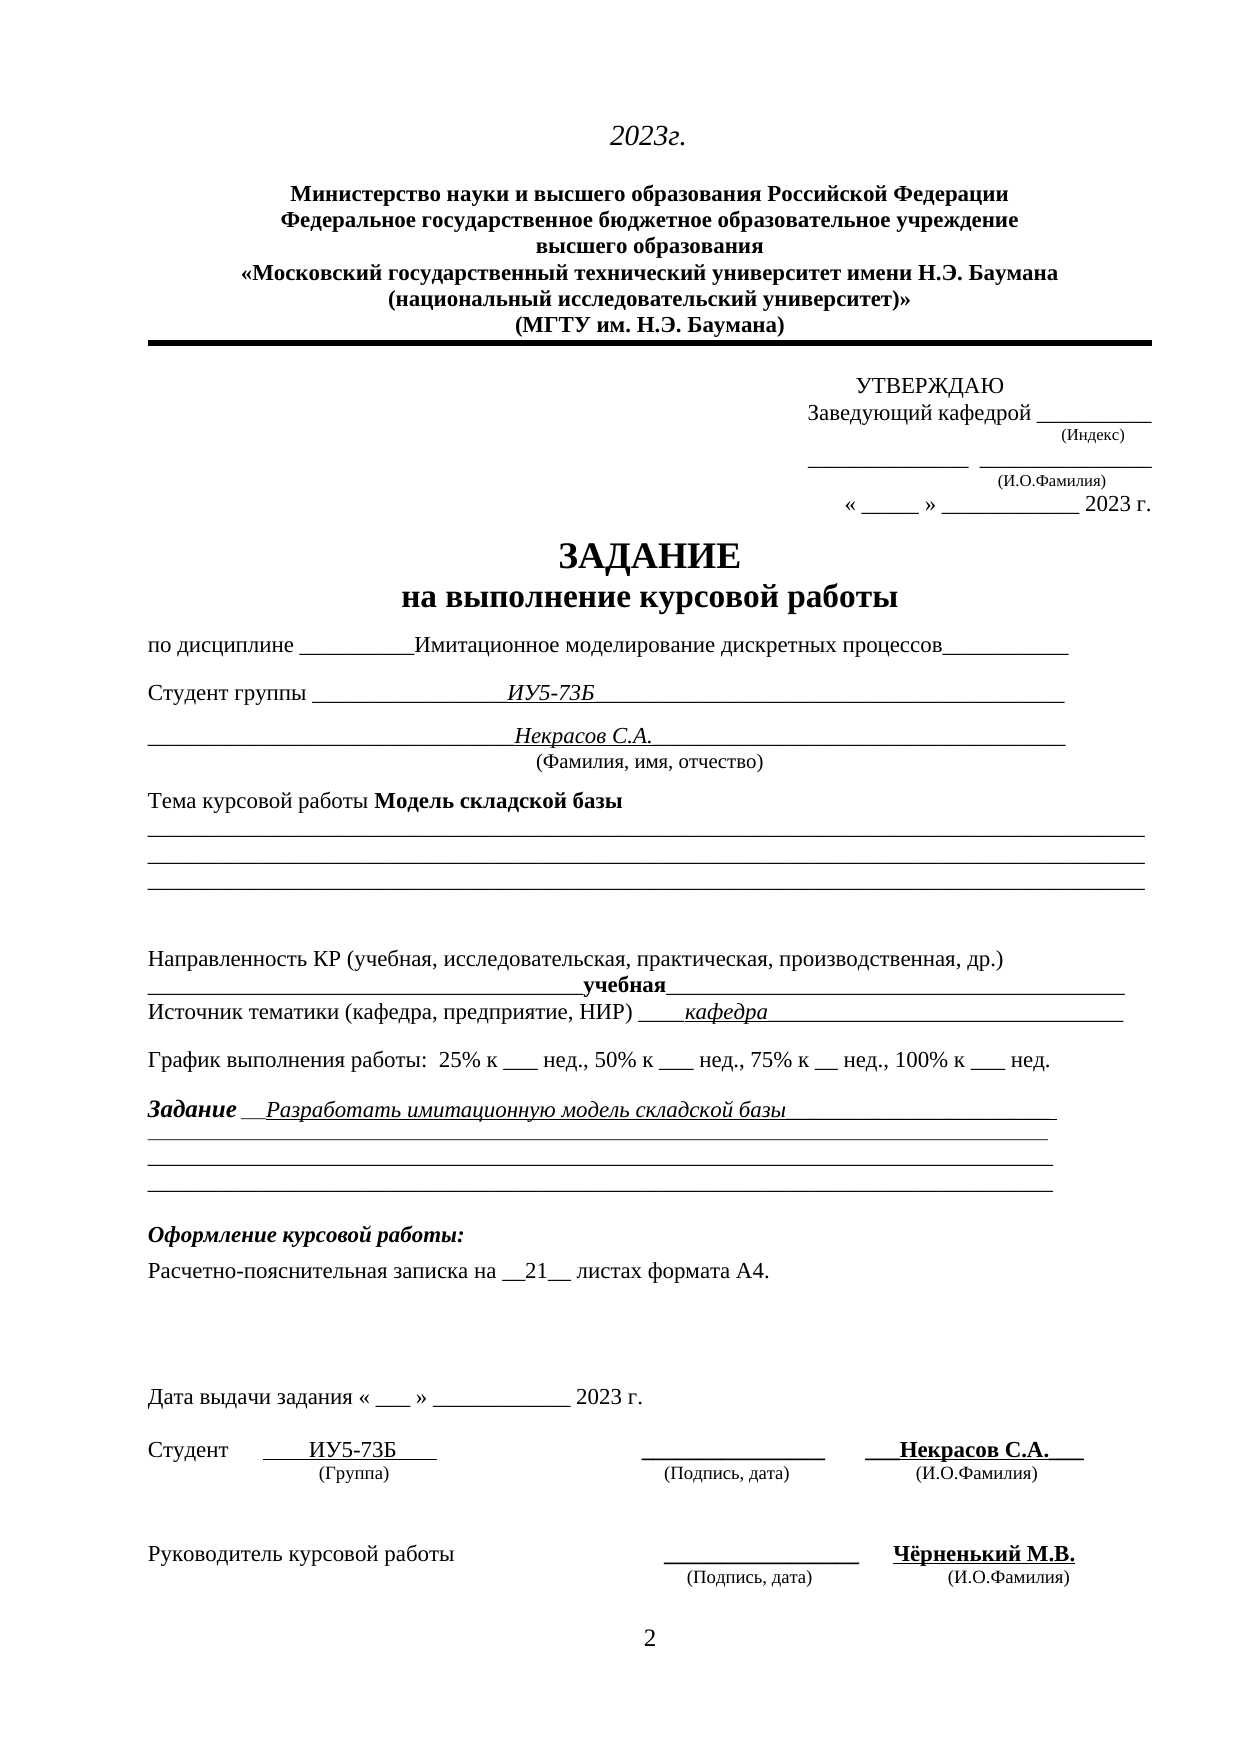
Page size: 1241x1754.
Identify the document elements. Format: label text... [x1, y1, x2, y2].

text ЗАДАНИЕ [148, 533, 1152, 576]
text (Индекс) [960, 425, 1152, 444]
text высшего образования [148, 232, 1152, 259]
text _____________________________________________________________________________________________________________________________________________________________________________________________________________________________________________________________________ [148, 813, 1152, 892]
text ______________ _______________ [148, 444, 1152, 471]
text Заведующий кафедрой __________ [148, 399, 1152, 425]
text (Группа) (Подпись, дата) (И.О.Фамилия) [295, 1462, 1093, 1483]
text Источник тематики (кафедра, предприятие, НИР) ____кафедра_______________________________ [148, 998, 1152, 1024]
text _______________________________________________________________________________ [148, 1142, 1152, 1168]
text УТВЕРЖДАЮ [148, 372, 1004, 399]
text Студент группы _________________ИУ5-73Б_________________________________________ [148, 679, 1152, 706]
text по дисциплине __________Имитационное моделирование дискретных процессов___________ [148, 631, 1152, 658]
text «Московский государственный технический университет имени Н.Э. Баумана [148, 259, 1152, 285]
text (И.О.Фамилия) [960, 471, 1152, 490]
text Тема курсовой работы Модель складской базы [148, 787, 1152, 813]
text Министерство науки и высшего образования Российской Федерации [148, 180, 1152, 206]
text Задание ___Разработать имитационную модель складской базы_______________________ ____________________________________________________________________________________________________________ [148, 1094, 1152, 1142]
text Студент ИУ5-73Б ________________ ___Некрасов С.А.___ [148, 1436, 1152, 1462]
text Дата выдачи задания « ___ » ____________ 2023 г. [148, 1383, 1152, 1409]
text _______________________________________________________________________________ [148, 1168, 1152, 1194]
text График выполнения работы: 25% к ___ нед., 50% к ___ нед., 75% к __ нед., 100% к ___ нед. [148, 1046, 1152, 1072]
text ______________________________________учебная________________________________________ [148, 972, 1152, 998]
text Расчетно-пояснительная записка на __21__ листах формата А4. [148, 1257, 1152, 1283]
text ________________________________Некрасов С.А.____________________________________ [148, 722, 1152, 749]
text 2023г. [148, 118, 1152, 180]
text Федеральное государственное бюджетное образовательное учреждение [148, 206, 1152, 232]
text (национальный исследовательский университет)» [148, 285, 1152, 311]
text Направленность КР (учебная, исследовательская, практическая, производственная, др.) [148, 945, 1152, 972]
text Оформление курсовой работы: [148, 1221, 1152, 1247]
text (Подпись, дата) (И.О.Фамилия) [664, 1566, 1093, 1587]
text « _____ » ____________ 2023 г. [148, 490, 1152, 516]
text Руководитель курсовой работы _________________ Чёрненький М.В. [148, 1539, 1152, 1566]
text (МГТУ им. Н.Э. Баумана) [148, 311, 1152, 340]
text на выполнение курсовой работы [148, 576, 1152, 614]
text (Фамилия, имя, отчество) [148, 749, 1152, 773]
